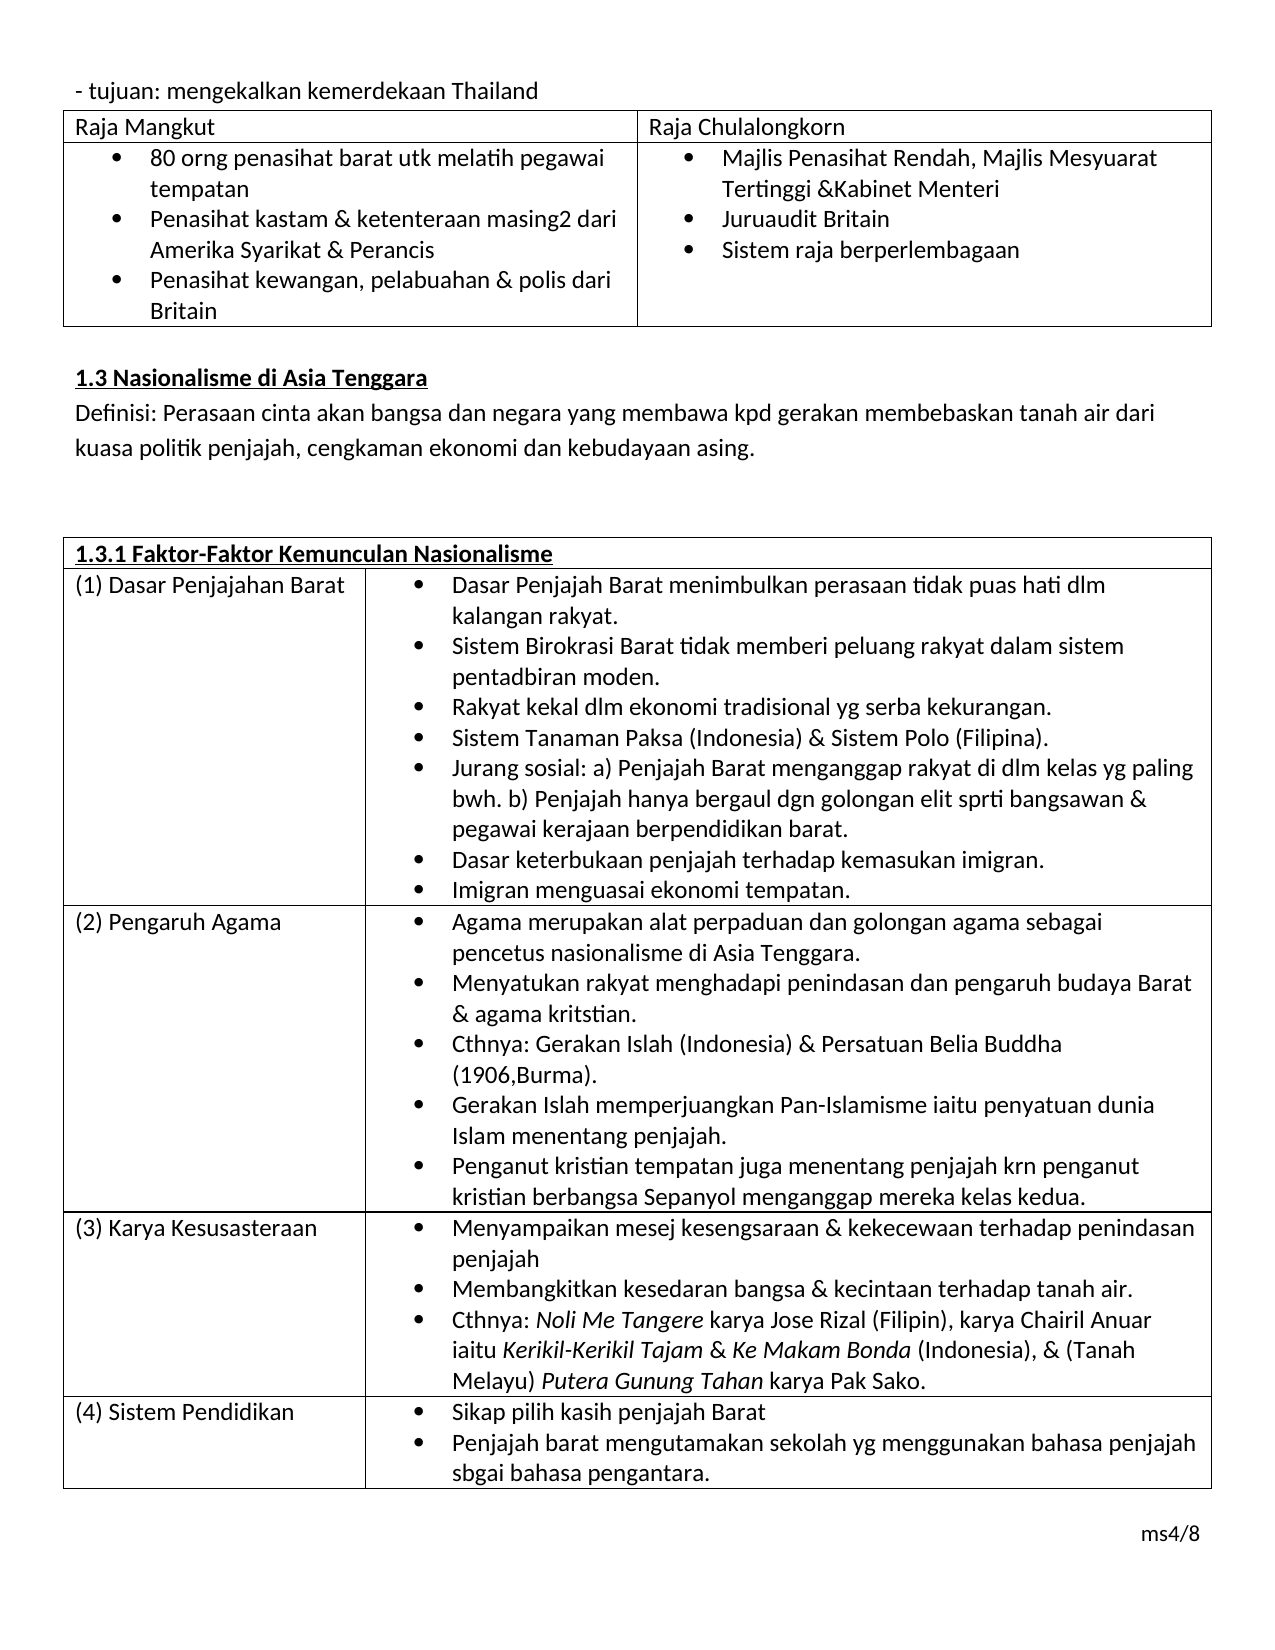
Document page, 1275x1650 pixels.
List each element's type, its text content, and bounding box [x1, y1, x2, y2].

table_cell Dasar Penjajah Barat menimbulkan perasaan tidak puas hati dlm kalangan rakyat. Sistem Birokrasi Barat tidak memberi peluang rakyat dalam sistem pentadbiran moden. Rakyat kekal dlm ekonomi tradisional yg serba kekurangan. Sistem Tanaman Paksa (Indonesia) & Sistem Polo (Filipina). Jurang sosial: a) Penjajah Barat menganggap rakyat di dlm kelas yg paling bwh. b) Penjajah hanya bergaul dgn golongan elit sprti bangsawan & pegawai kerajaan berpendidikan barat. Dasar keterbukaan penjajah terhadap kemasukan imigran. Imigran menguasai ekonomi tempatan. [366, 569, 1211, 905]
table_cell 80 orng penasihat barat utk melatih pegawai tempatan Penasihat kastam & ketenteraan masing2 dari Amerika Syarikat & Perancis Penasihat kewangan, pelabuahan & polis dari Britain [64, 143, 637, 326]
table_cell Menyampaikan mesej kesengsaraan & kekecewaan terhadap penindasan penjajah Membangkitkan kesedaran bangsa & kecintaan terhadap tanah air. Cthnya: Noli Me Tangere karya Jose Rizal (Filipin), karya Chairil Anuar iaitu Kerikil-Kerikil Tajam & Ke Makam Bonda (Indonesia), & (Tanah Melayu) Putera Gunung Tahan karya Pak Sako. [366, 1213, 1211, 1396]
table_header Raja Chulalongkorn [638, 111, 1211, 142]
table_cell Majlis Penasihat Rendah, Majlis Mesyuarat Tertinggi &Kabinet Menteri Juruaudit Britain Sistem raja berperlembagaan [638, 143, 1211, 326]
table_cell (1) Dasar Penjajahan Barat [64, 569, 365, 905]
table_cell (2) Pengaruh Agama [64, 906, 365, 1211]
table_header Raja Mangkut [64, 111, 637, 142]
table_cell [366, 1397, 1211, 1488]
table_header 1.3.1 Faktor-Faktor Kemunculan Nasionalisme [64, 538, 1211, 568]
list 1.3 Nasionalisme di Asia Tenggara [75, 362, 1200, 392]
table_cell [64, 1397, 365, 1488]
table_cell (3) Karya Kesusasteraan [64, 1213, 365, 1396]
list - tujuan: mengekalkan kemerdekaan Thailand [75, 75, 1200, 106]
list Definisi: Perasaan cinta akan bangsa dan negara yang membawa kpd gerakan membebaskan tanah air dari kuasa politik penjajah, cengkaman ekonomi dan kebudayaan asing. [75, 397, 1200, 462]
table_cell Agama merupakan alat perpaduan dan golongan agama sebagai pencetus nasionalisme di Asia Tenggara. Menyatukan rakyat menghadapi penindasan dan pengaruh budaya Barat & agama kritstian. Cthnya: Gerakan Islah (Indonesia) & Persatuan Belia Buddha (1906,Burma). Gerakan Islah memperjuangkan Pan-Islamisme iaitu penyatuan dunia Islam menentang penjajah. Penganut kristian tempatan juga menentang penjajah krn penganut kristian berbangsa Sepanyol menganggap mereka kelas kedua. [366, 906, 1211, 1211]
